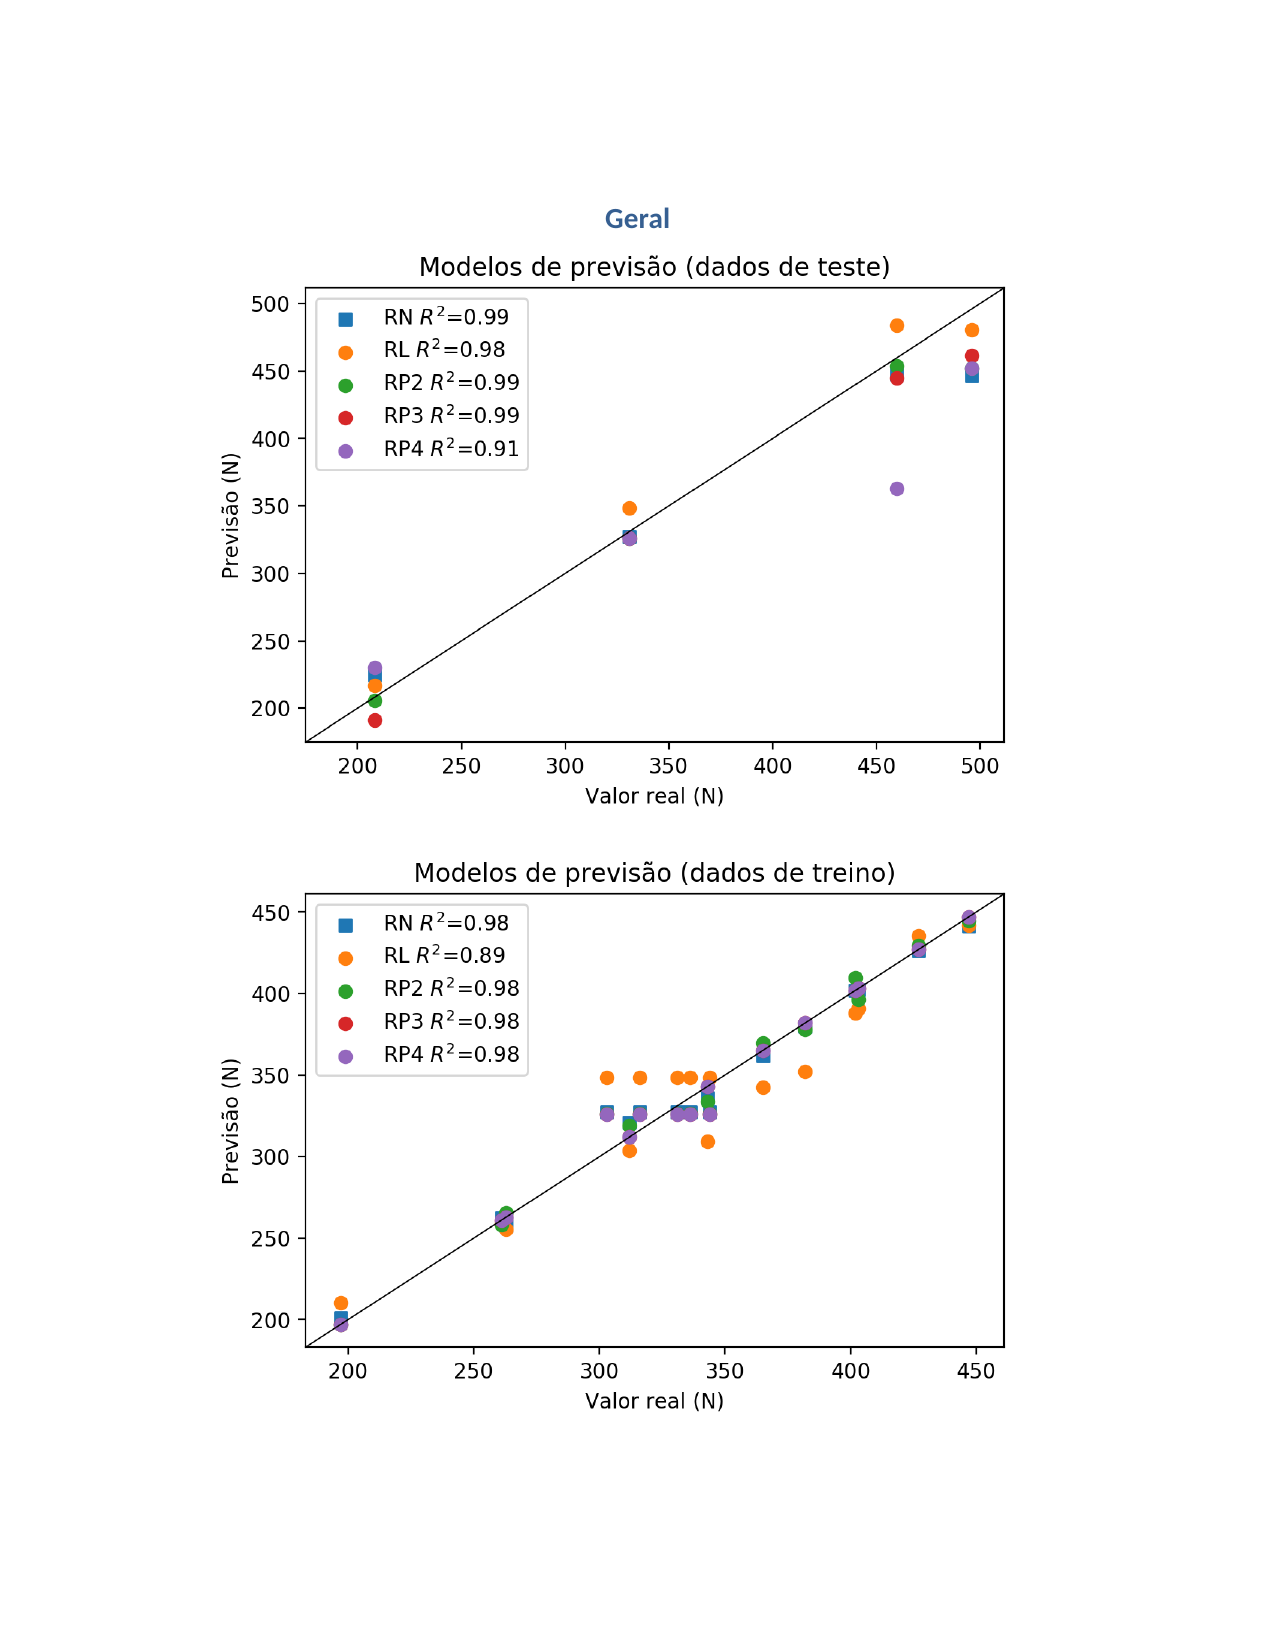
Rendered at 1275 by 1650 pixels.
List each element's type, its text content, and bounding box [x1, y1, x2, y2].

picture [206, 846, 1018, 1427]
subtitle Geral [187, 200, 1087, 236]
picture [206, 241, 1018, 822]
